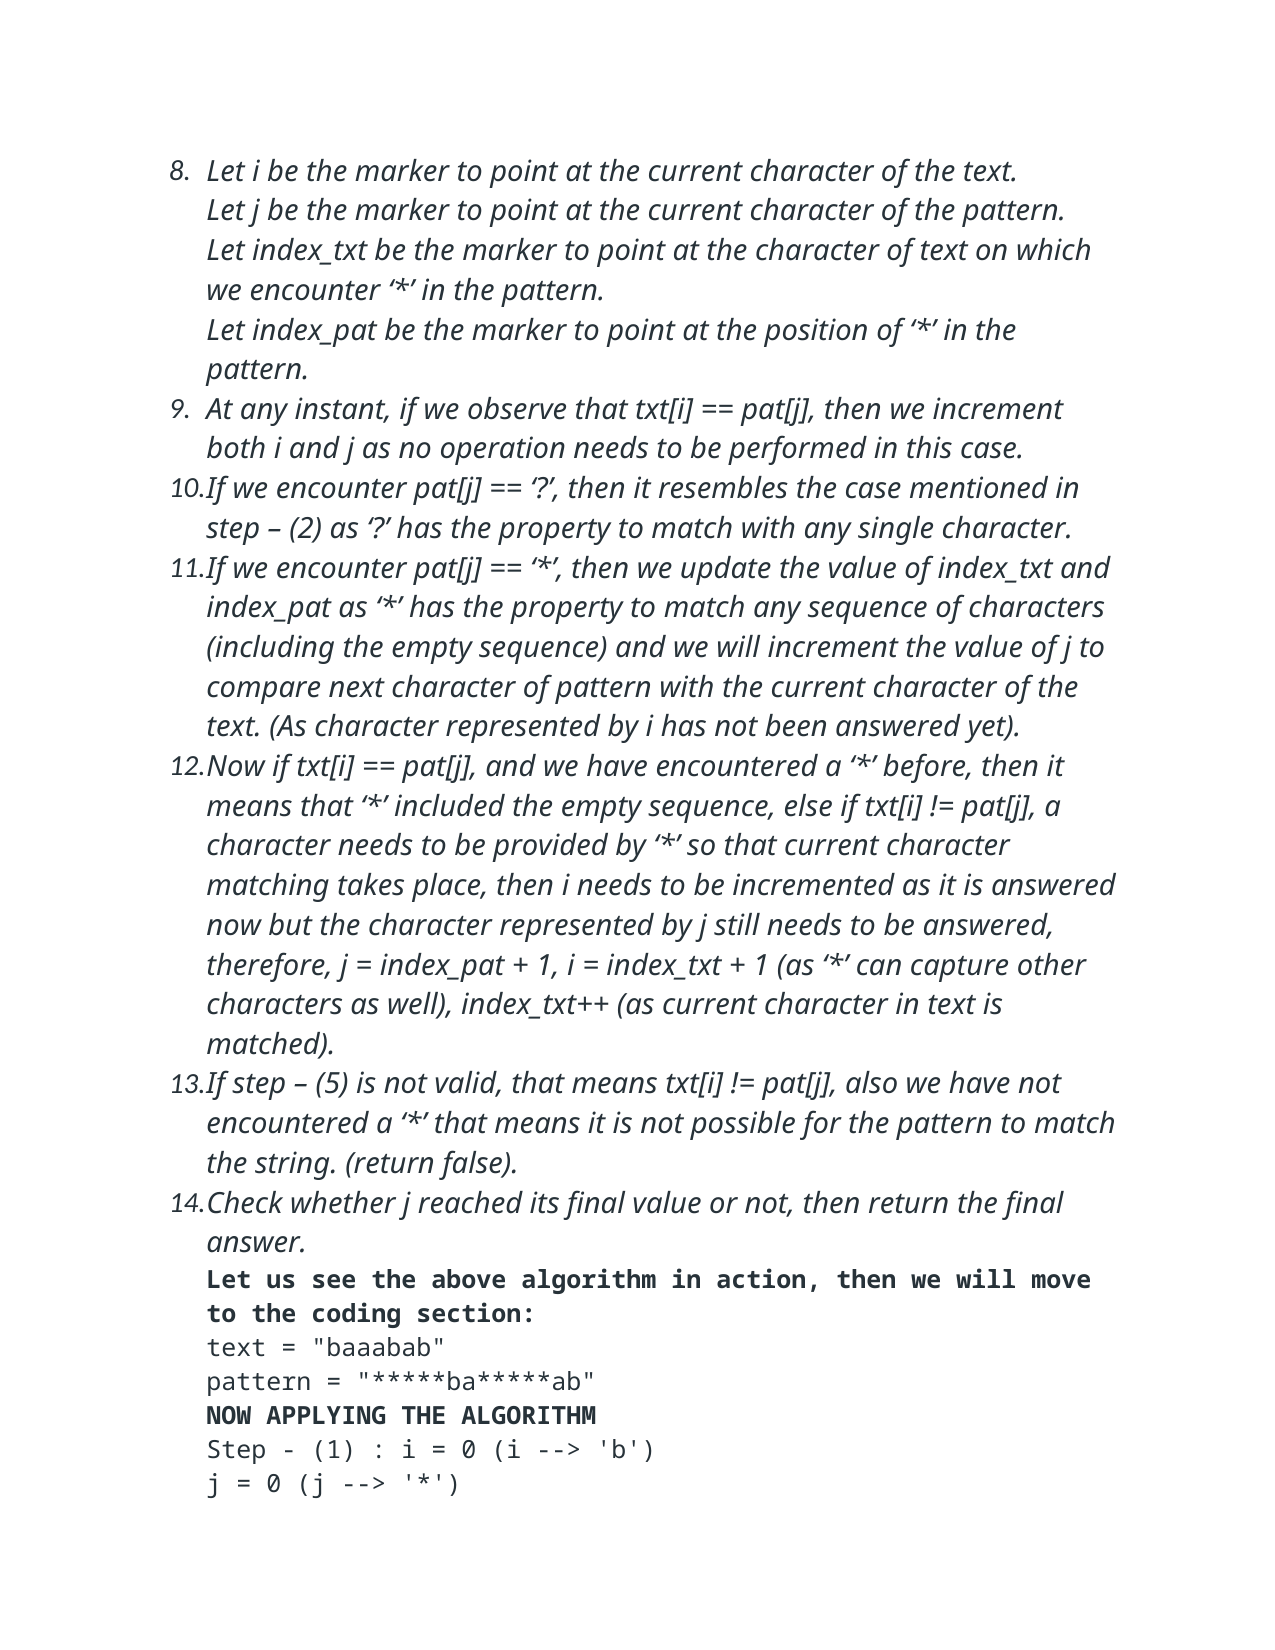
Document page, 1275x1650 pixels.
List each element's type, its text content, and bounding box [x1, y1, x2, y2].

list If we encounter pat[j] == ‘*’, then we update the value of index_txt and index_pat as ‘*’ has the property to match any sequence of characters (including the empty sequence) and we will increment the value of j to compare next character of pattern with the current character of the text. (As character represented by i has not been answered yet). [169, 547, 1125, 745]
list If we encounter pat[j] == ‘?’, then it resembles the case mentioned in step – (2) as ‘?’ has the property to match with any single character. [169, 467, 1125, 547]
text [206, 1261, 1125, 1500]
list Let i be the marker to point at the current character of the text. Let j be the marker to point at the current character of the pattern. Let index_txt be the marker to point at the character of text on which we encounter ‘*’ in the pattern. Let index_pat be the marker to point at the position of ‘*’ in the pattern. [169, 150, 1125, 388]
list Now if txt[i] == pat[j], and we have encountered a ‘*’ before, then it means that ‘*’ included the empty sequence, else if txt[i] != pat[j], a character needs to be provided by ‘*’ so that current character matching takes place, then i needs to be incremented as it is answered now but the character represented by j still needs to be answered, therefore, j = index_pat + 1, i = index_txt + 1 (as ‘*’ can capture other characters as well), index_txt++ (as current character in text is matched). [169, 745, 1125, 1063]
list Check whether j reached its final value or not, then return the final answer. [169, 1182, 1125, 1261]
list If step – (5) is not valid, that means txt[i] != pat[j], also we have not encountered a ‘*’ that means it is not possible for the pattern to match the string. (return false). [169, 1063, 1125, 1182]
list At any instant, if we observe that txt[i] == pat[j], then we increment both i and j as no operation needs to be performed in this case. [169, 388, 1125, 467]
